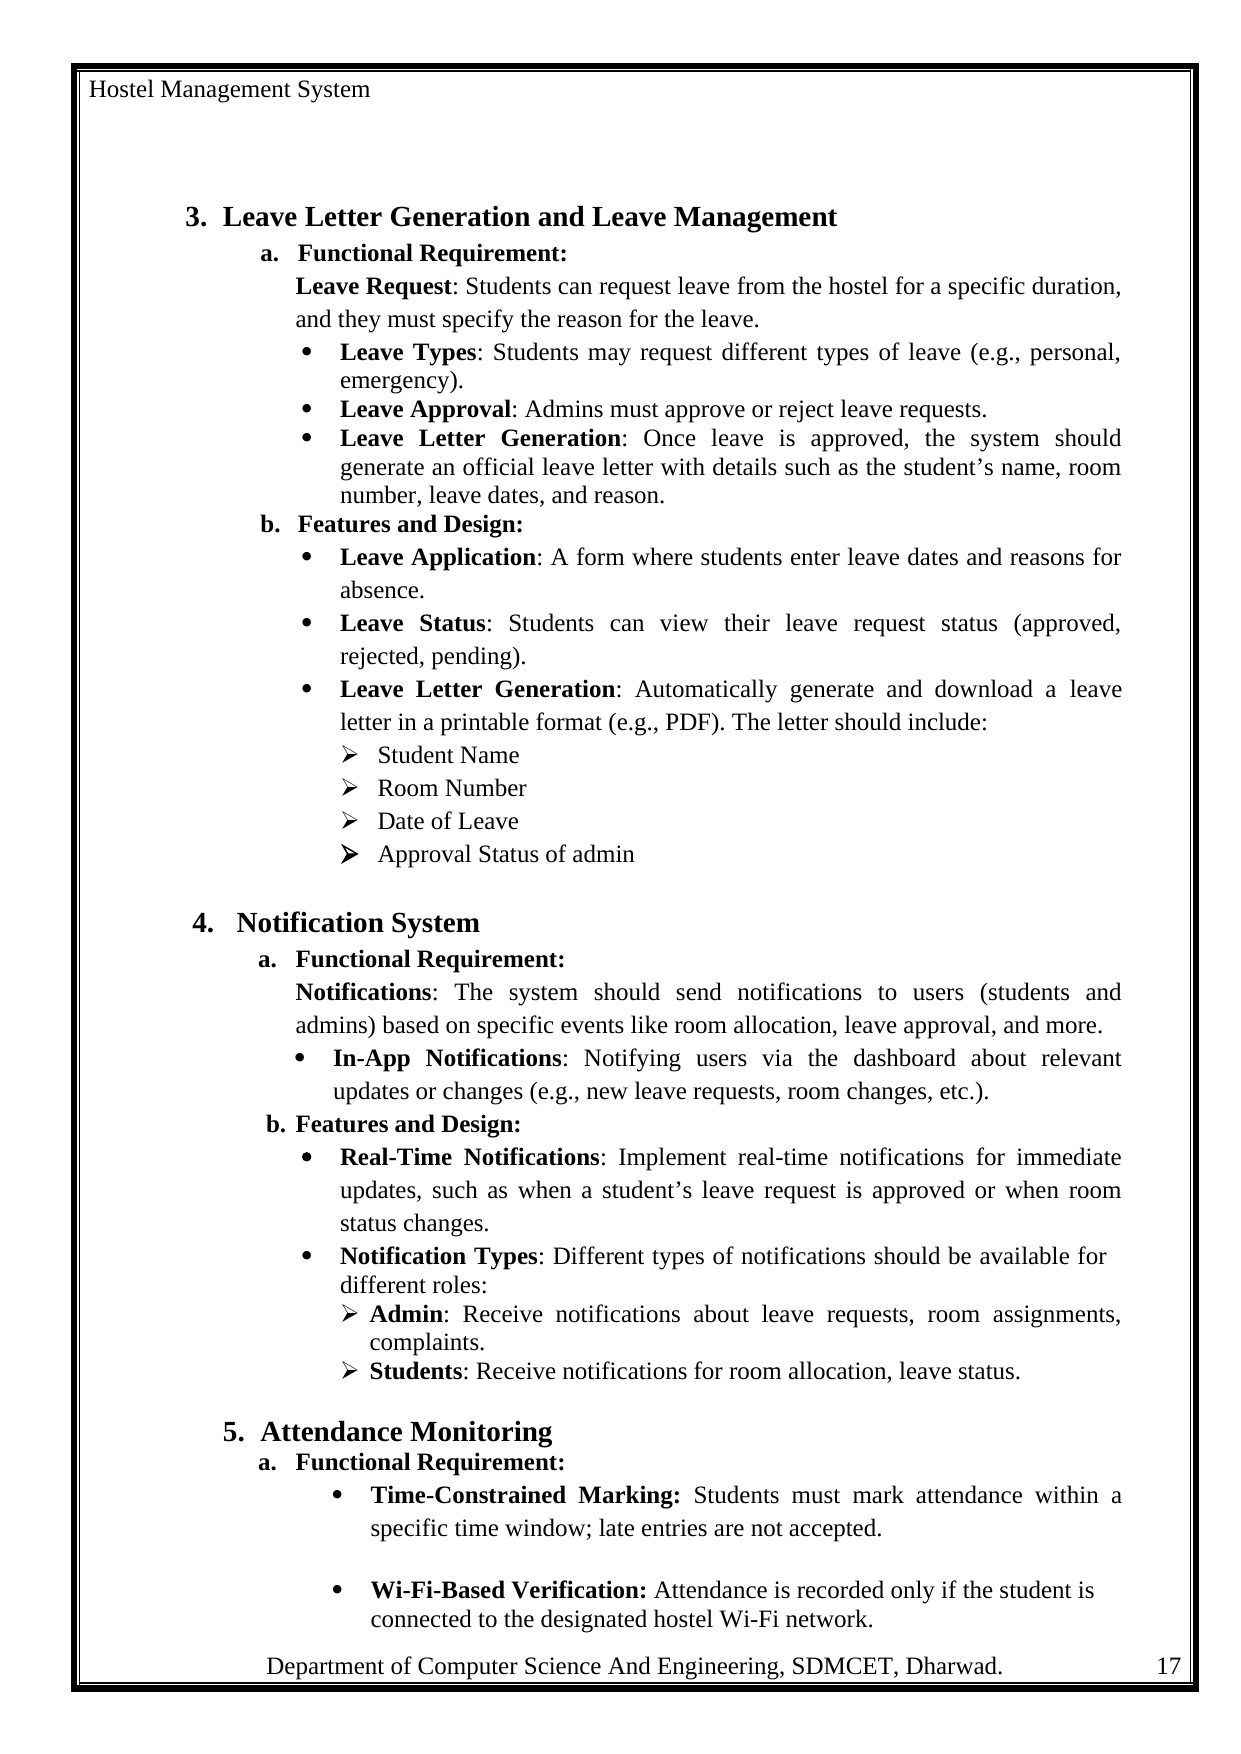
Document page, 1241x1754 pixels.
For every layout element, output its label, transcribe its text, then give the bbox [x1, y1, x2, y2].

list Leave Letter Generation and Leave Management [185, 199, 1122, 233]
list Student Name [340, 740, 1122, 769]
list Leave Letter Generation: Automatically generate and download a leave letter in a printable format (e.g., PDF). The letter should include: [302, 674, 1122, 736]
list Features and Design: [260, 509, 1122, 538]
list Wi-Fi-Based Verification: Attendance is recorded only if the student is connected to the designated hostel Wi-Fi network. [333, 1576, 1181, 1633]
list Functional Requirement: [258, 944, 1122, 973]
list Functional Requirement: [260, 238, 1122, 266]
list Notification Types: Different types of notifications should be available for different roles: [302, 1241, 1107, 1299]
list Attendance Monitoring [223, 1414, 1181, 1447]
list Notification System [192, 906, 1122, 939]
list Leave Status: Students can view their leave request status (approved, rejected, pending). [302, 608, 1122, 670]
list Leave Types: Students may request different types of leave (e.g., personal, emergency). [302, 337, 1122, 394]
list Room Number [340, 773, 1122, 802]
list Features and Design: [266, 1109, 1122, 1138]
list In-App Notifications: Notifying users via the dashboard about relevant updates or changes (e.g., new leave requests, room changes, etc.). [295, 1043, 1122, 1105]
list Real-Time Notifications: Implement real-time notifications for immediate updates, such as when a student’s leave request is approved or when room status changes. [302, 1142, 1122, 1237]
list Students: Receive notifications for room allocation, leave status. [340, 1356, 1181, 1385]
list Admin: Receive notifications about leave requests, room assignments, complaints. [340, 1299, 1122, 1356]
list Functional Requirement: [258, 1447, 1122, 1476]
list Leave Application: A form where students enter leave dates and reasons for absence. [302, 542, 1122, 604]
list Time-Constrained Marking: Students must mark attendance within a specific time window; late entries are not accepted. [333, 1480, 1122, 1542]
list Approval Status of admin [340, 839, 1122, 868]
text Notifications: The system should send notifications to users (students and admins) based on specific events like room allocation, leave approval, and more. [295, 977, 1122, 1039]
list Leave Approval: Admins must approve or reject leave requests. [302, 394, 1122, 423]
list Leave Request: Students can request leave from the hostel for a specific duration, and they must specify the reason for the leave. [295, 271, 1122, 332]
list Leave Letter Generation: Once leave is approved, the system should generate an official leave letter with details such as the student’s name, room number, leave dates, and reason. [302, 423, 1122, 509]
list Date of Leave [340, 806, 1122, 835]
